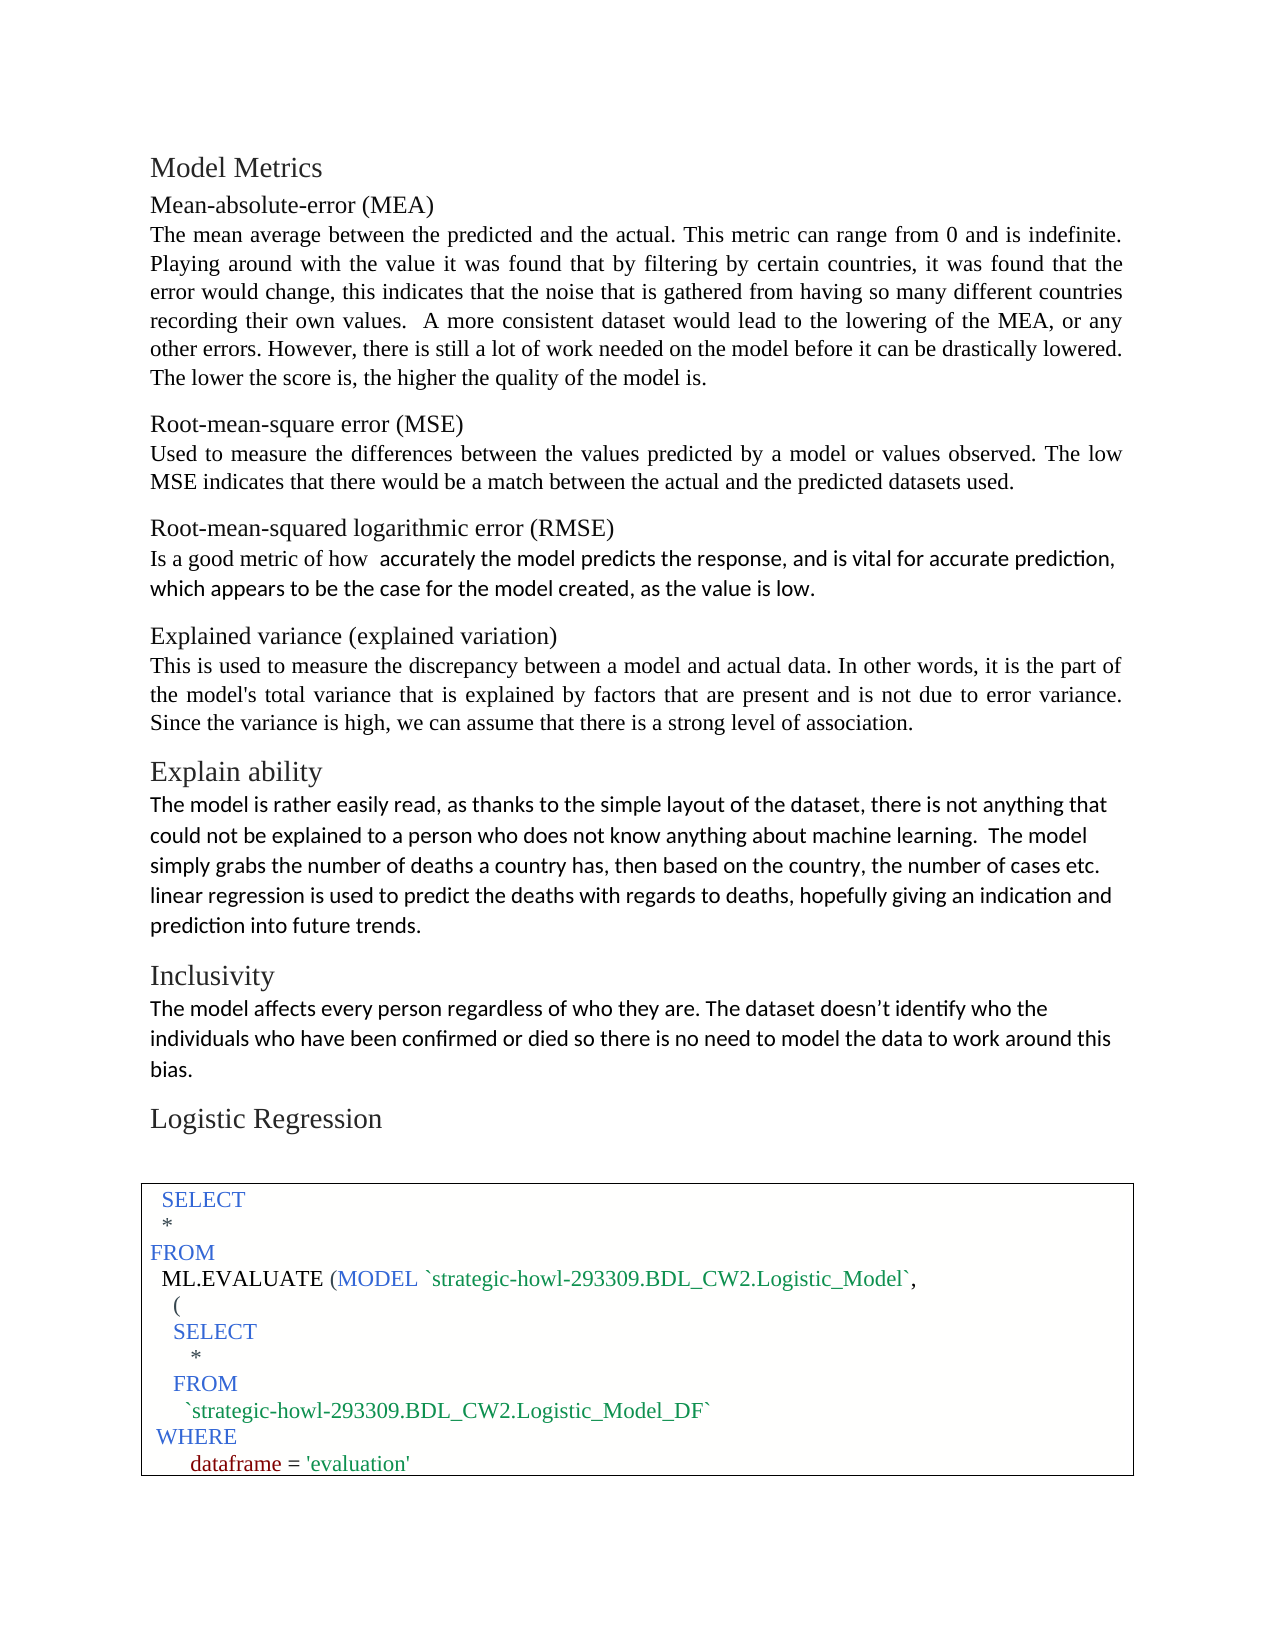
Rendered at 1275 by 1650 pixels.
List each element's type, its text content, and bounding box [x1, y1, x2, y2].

text Is a good metric of how accurately the model predicts the response, and is vital for accurate prediction, which appears to be the case for the model created, as the value is low. [150, 544, 1125, 602]
subtitle Root-mean-square error (MSE) [150, 409, 1125, 437]
text FROM [150, 1371, 1125, 1397]
subtitle Explained variance (explained variation) [150, 621, 1125, 650]
text The model is rather easily read, as thanks to the simple layout of the dataset, there is not anything that could not be explained to a person who does not know anything about machine learning. The model simply grabs the number of deaths a country has, then based on the country, the number of cases etc. linear regression is used to predict the deaths with regards to deaths, hopefully giving an indication and prediction into future trends. [150, 791, 1125, 939]
text * [150, 1344, 1125, 1371]
subtitle Mean-absolute-error (MEA) [150, 190, 1125, 219]
subtitle Inclusivity [150, 958, 1125, 992]
subtitle Explain ability [150, 754, 1125, 788]
text ( [150, 1291, 1125, 1318]
text dataframe = 'evaluation' [150, 1449, 1125, 1475]
text SELECT [150, 1318, 1125, 1344]
text Used to measure the differences between the values predicted by a model or values observed. The low MSE indicates that there would be a match between the actual and the predicted datasets used. [150, 440, 1125, 494]
subtitle Model Metrics [150, 150, 1125, 183]
text * [150, 1212, 1125, 1239]
text WHERE [150, 1423, 1125, 1449]
text FROM [150, 1239, 1125, 1265]
subtitle Logistic Regression [150, 1102, 1125, 1135]
text SELECT [142, 1184, 1133, 1212]
subtitle Root-mean-squared logarithmic error (RMSE) [150, 513, 1125, 542]
text ML.EVALUATE (MODEL `strategic-howl-293309.BDL_CW2.Logistic_Model`, [150, 1265, 1125, 1291]
text `strategic-howl-293309.BDL_CW2.Logistic_Model_DF` [150, 1397, 1125, 1423]
text This is used to measure the discrepancy between a model and actual data. In other words, it is the part of the model's total variance that is explained by factors that are present and is not due to error variance. Since the variance is high, we can assume that there is a strong level of association. [150, 652, 1125, 736]
text The model affects every person regardless of who they are. The dataset doesn’t identify who the individuals who have been confirmed or died so there is no need to model the data to work around this bias. [150, 994, 1125, 1083]
text The mean average between the predicted and the actual. This metric can range from 0 and is indefinite. Playing around with the value it was found that by filtering by certain countries, it was found that the error would change, this indicates that the noise that is gathered from having so many different countries recording their own values. A more consistent dataset would lead to the lowering of the MEA, or any other errors. However, there is still a lot of work needed on the model before it can be drastically lowered. The lower the score is, the higher the quality of the model is. [150, 221, 1125, 390]
